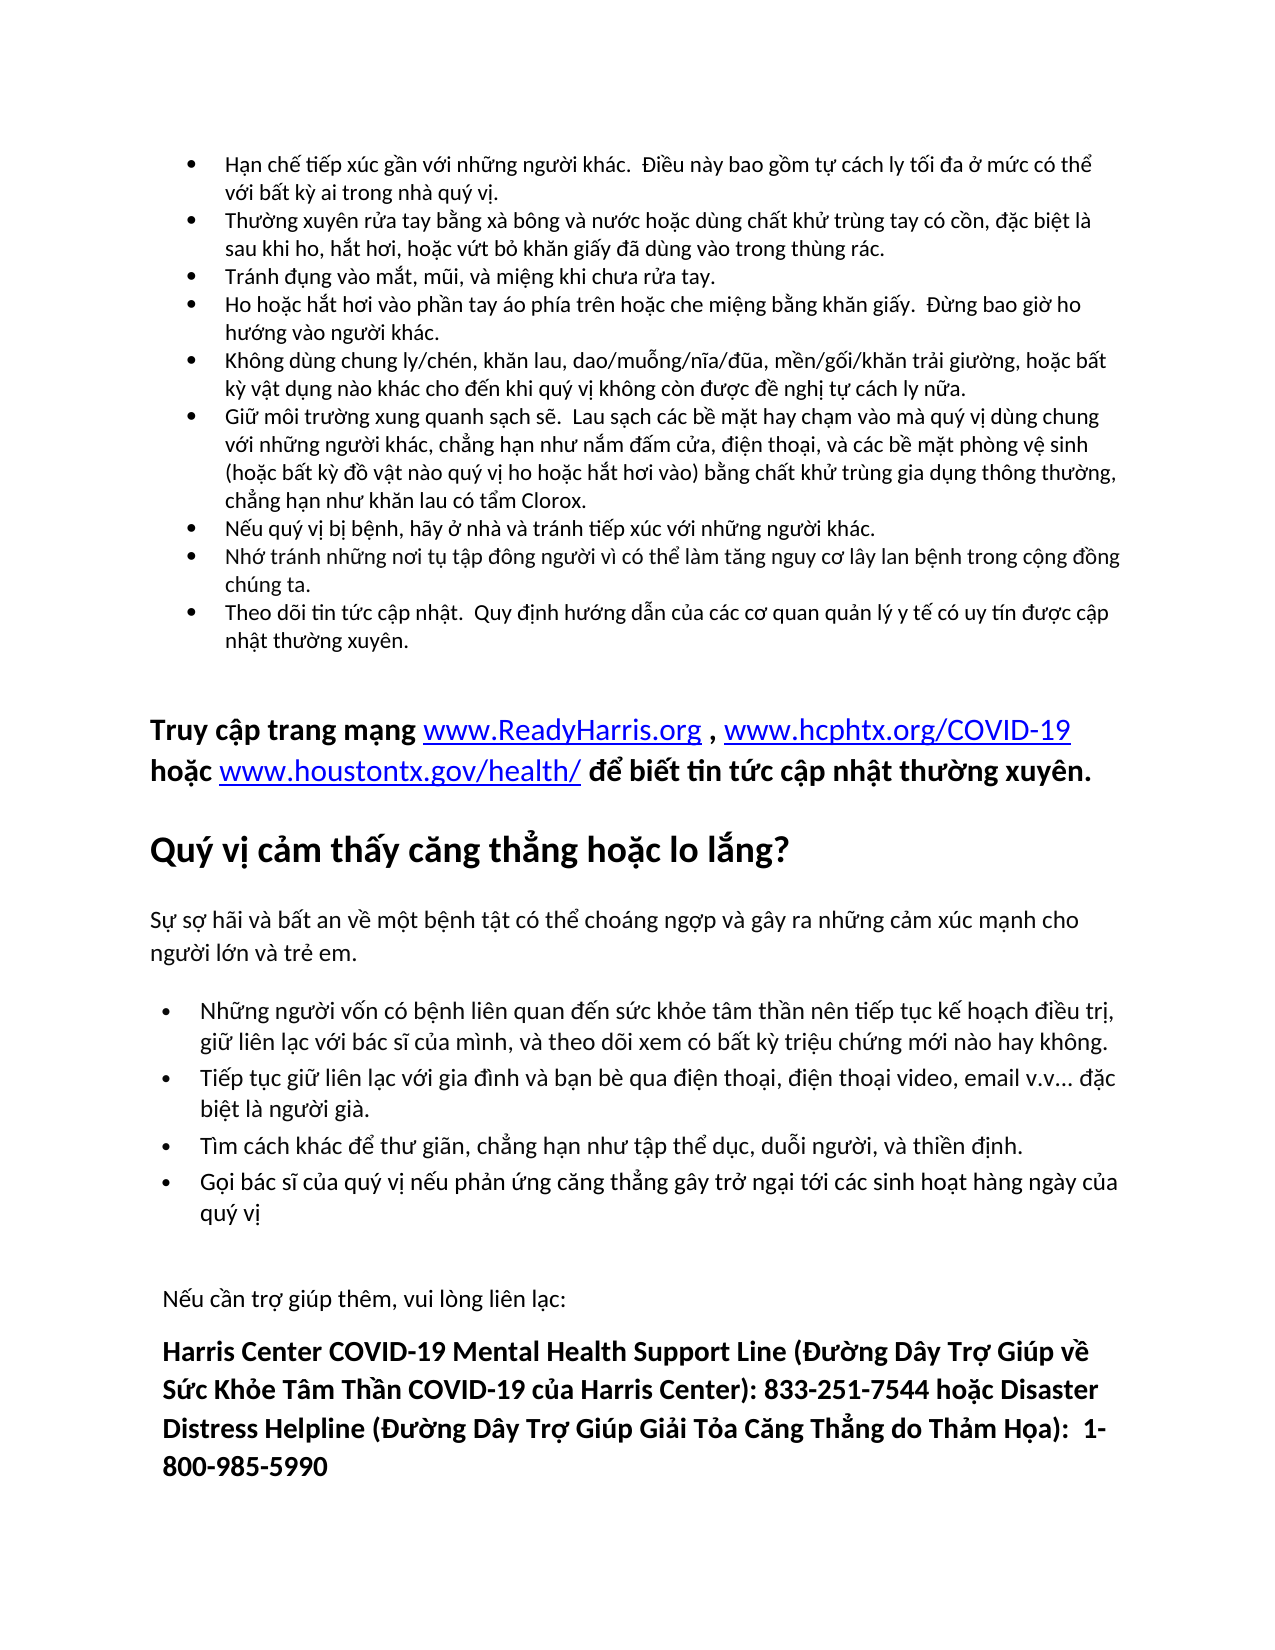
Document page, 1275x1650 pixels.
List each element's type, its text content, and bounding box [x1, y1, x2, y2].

list Những người vốn có bệnh liên quan đến sức khỏe tâm thần nên tiếp tục kế hoạch điều trị, giữ liên lạc với bác sĩ của mình, và theo dõi xem có bất kỳ triệu chứng mới nào hay không. [162, 995, 1125, 1056]
text Quý vị cảm thấy căng thẳng hoặc lo lắng? [150, 826, 1125, 872]
list Theo dõi tin tức cập nhật. Quy định hướng dẫn của các cơ quan quản lý y tế có uy tín được cập nhật thường xuyên. [187, 598, 1125, 654]
list Ho hoặc hắt hơi vào phần tay áo phía trên hoặc che miệng bằng khăn giấy. Đừng bao giờ ho hướng vào người khác. [187, 290, 1125, 346]
text Nếu cần trợ giúp thêm, vui lòng liên lạc: [162, 1283, 1125, 1314]
text Sự sợ hãi và bất an về một bệnh tật có thể choáng ngợp và gây ra những cảm xúc mạnh cho người lớn và trẻ em. [150, 904, 1125, 968]
list Gọi bác sĩ của quý vị nếu phản ứng căng thẳng gây trở ngại tới các sinh hoạt hàng ngày của quý vị [162, 1167, 1125, 1228]
text Harris Center COVID-19 Mental Health Support Line (Đường Dây Trợ Giúp về Sức Khỏe Tâm Thần COVID-19 của Harris Center): 833-251-7544 hoặc Disaster Distress Helpline (Đường Dây Trợ Giúp Giải Tỏa Căng Thẳng do Thảm Họa): 1-800-985-5990 [162, 1333, 1125, 1484]
list Nhớ tránh những nơi tụ tập đông người vì có thể làm tăng nguy cơ lây lan bệnh trong cộng đồng chúng ta. [187, 542, 1125, 598]
list Tiếp tục giữ liên lạc với gia đình và bạn bè qua điện thoại, điện thoại video, email v.v... đặc biệt là người già. [162, 1062, 1125, 1123]
list Không dùng chung ly/chén, khăn lau, dao/muỗng/nĩa/đũa, mền/gối/khăn trải giường, hoặc bất kỳ vật dụng nào khác cho đến khi quý vị không còn được đề nghị tự cách ly nữa. [187, 346, 1125, 402]
list Hạn chế tiếp xúc gần với những người khác. Điều này bao gồm tự cách ly tối đa ở mức có thể với bất kỳ ai trong nhà quý vị. [187, 150, 1125, 206]
list Nếu quý vị bị bệnh, hãy ở nhà và tránh tiếp xúc với những người khác. [187, 514, 1125, 542]
list Tìm cách khác để thư giãn, chẳng hạn như tập thể dục, duỗi người, và thiền định. [162, 1130, 1125, 1160]
list Giữ môi trường xung quanh sạch sẽ. Lau sạch các bề mặt hay chạm vào mà quý vị dùng chung với những người khác, chẳng hạn như nắm đấm cửa, điện thoại, và các bề mặt phòng vệ sinh (hoặc bất kỳ đồ vật nào quý vị ho hoặc hắt hơi vào) bằng chất khử trùng gia dụng thông thường, chẳng hạn như khăn lau có tẩm Clorox. [187, 402, 1125, 514]
list Tránh đụng vào mắt, mũi, và miệng khi chưa rửa tay. [187, 262, 1125, 290]
text Truy cập trang mạng www.ReadyHarris.org , www.hcphtx.org/COVID-19 hoặc www.houstontx.gov/health/ để biết tin tức cập nhật thường xuyên. [150, 710, 1125, 789]
list Thường xuyên rửa tay bằng xà bông và nước hoặc dùng chất khử trùng tay có cồn, đặc biệt là sau khi ho, hắt hơi, hoặc vứt bỏ khăn giấy đã dùng vào trong thùng rác. [187, 206, 1125, 262]
